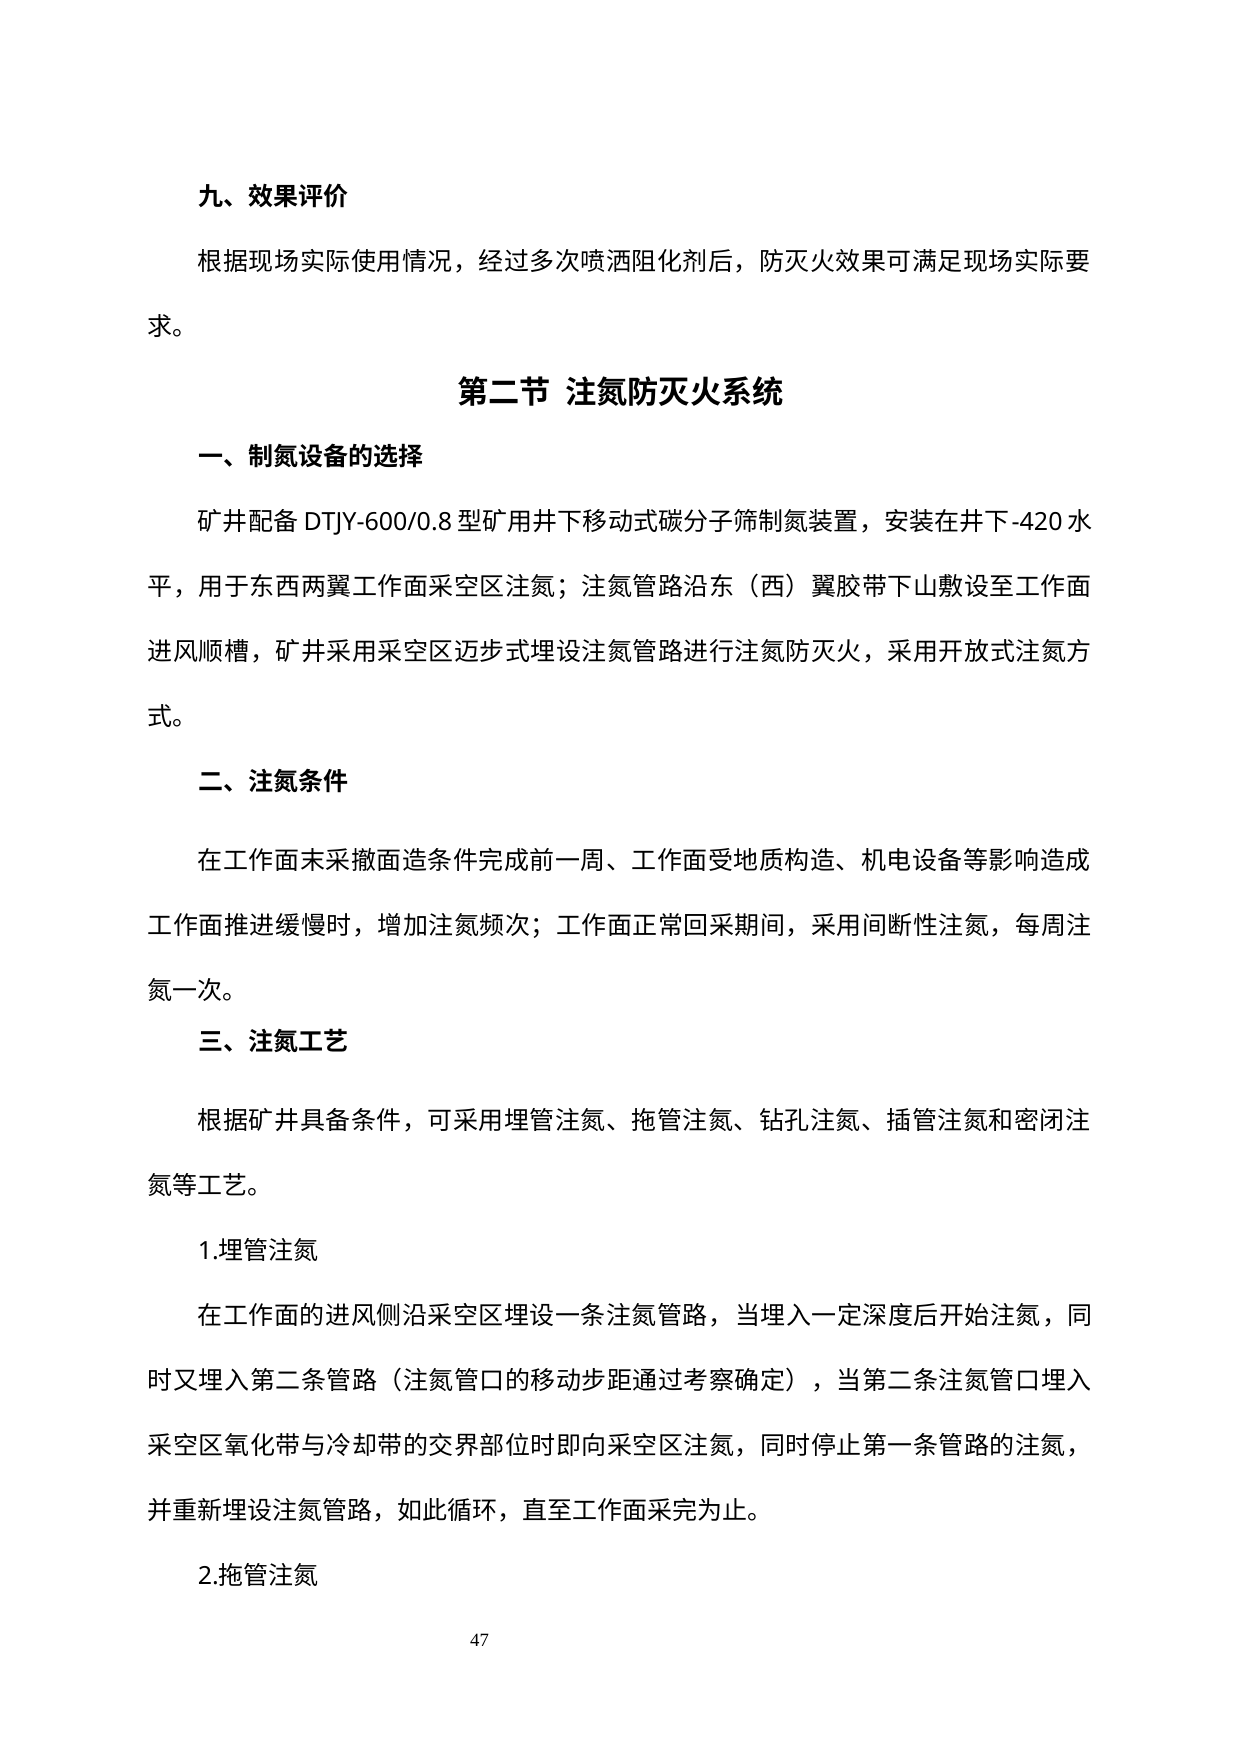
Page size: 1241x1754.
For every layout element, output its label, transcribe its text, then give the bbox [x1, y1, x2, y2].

text 2.拖管注氮 [148, 1527, 1093, 1592]
text 在工作面的进风侧沿采空区埋设一条注氮管路，当埋入一定深度后开始注氮，同时又埋入第二条管路（注氮管口的移动步距通过考察确定），当第二条注氮管口埋入采空区氧化带与冷却带的交界部位时即向采空区注氮，同时停止第一条管路的注氮，并重新埋设注氮管路，如此循环，直至工作面采完为止。 [148, 1267, 1093, 1527]
text 二、注氮条件 [148, 747, 1093, 812]
text 根据矿井具备条件，可采用埋管注氮、拖管注氮、钻孔注氮、插管注氮和密闭注氮等工艺。 [148, 1072, 1093, 1202]
text 在工作面末采撤面造条件完成前一周、工作面受地质构造、机电设备等影响造成工作面推进缓慢时，增加注氮频次；工作面正常回采期间，采用间断性注氮，每周注氮一次。 [148, 812, 1093, 1007]
text 根据现场实际使用情况，经过多次喷洒阻化剂后，防灭火效果可满足现场实际要求。 [148, 227, 1093, 357]
text 九、效果评价 [148, 162, 1093, 227]
text 第二节 注氮防灭火系统 [148, 357, 1093, 422]
text 1.埋管注氮 [148, 1202, 1093, 1267]
text 三、注氮工艺 [148, 1007, 1093, 1072]
text 一、制氮设备的选择 [148, 422, 1093, 487]
text 矿井配备DTJY-600/0.8型矿用井下移动式碳分子筛制氮装置，安装在井下-420水平，用于东西两翼工作面采空区注氮；注氮管路沿东（西）翼胶带下山敷设至工作面进风顺槽，矿井采用采空区迈步式埋设注氮管路进行注氮防灭火，采用开放式注氮方式。 [148, 487, 1093, 747]
